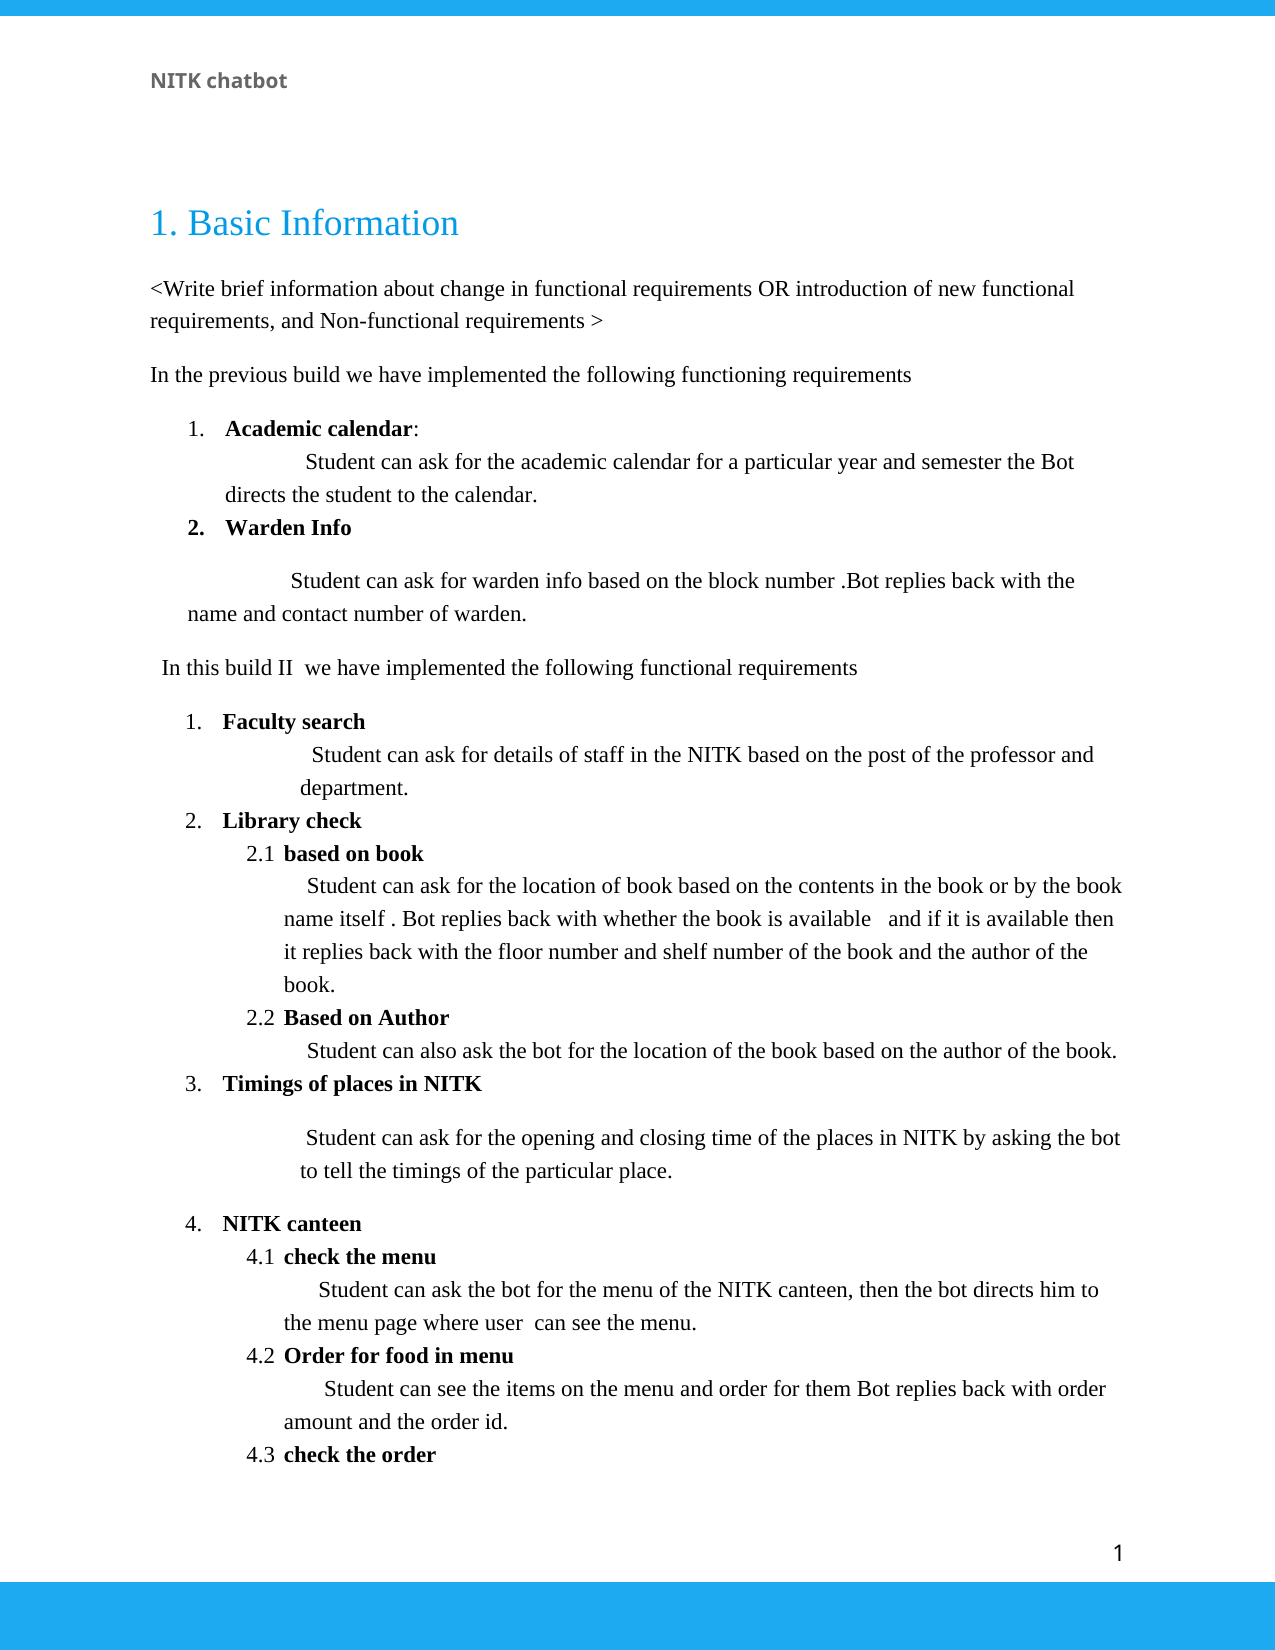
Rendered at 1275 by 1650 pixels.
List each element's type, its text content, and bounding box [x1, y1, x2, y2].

list Faculty search [185, 708, 1125, 734]
list Student can ask for details of staff in the NITK based on the post of the professor and department. [300, 741, 1125, 800]
list check the menu [246, 1243, 1125, 1270]
text Student can ask for warden info based on the block number .Bot replies back with the name and contact number of warden. [187, 568, 1125, 627]
list Based on Author [246, 1004, 1125, 1031]
list Student can ask for the academic calendar for a particular year and semester the Bot directs the student to the calendar. [225, 448, 1125, 507]
list Student can ask the bot for the menu of the NITK canteen, then the bot directs him to the menu page where user can see the menu. [284, 1276, 1125, 1336]
text In this build II we have implemented the following functional requirements [150, 654, 1125, 681]
list Warden Info [187, 514, 1125, 540]
list Academic calendar: [187, 415, 1125, 441]
list based on book [246, 840, 1125, 866]
list Order for food in menu [246, 1342, 1125, 1368]
list Library check [185, 807, 1125, 833]
picture [0, 1582, 1275, 1650]
text <Write brief information about change in functional requirements OR introduction of new functional requirements, and Non-functional requirements > [150, 275, 1125, 334]
text In the previous build we have implemented the following functioning requirements [150, 361, 1125, 388]
list Student can see the items on the menu and order for them Bot replies back with order amount and the order id. [284, 1375, 1125, 1434]
list Timings of places in NITK [185, 1070, 1125, 1096]
subtitle 1. Basic Information [150, 200, 1125, 243]
list NITK canteen [185, 1211, 1125, 1237]
text Student can ask for the opening and closing time of the places in NITK by asking the bot to tell the timings of the particular place. [300, 1124, 1125, 1183]
list Student can ask for the location of book based on the contents in the book or by the book name itself . Bot replies back with whether the book is available and if it is available then it replies back with the floor number and shelf number of the book and the author of the book. [284, 873, 1125, 998]
list check the order [246, 1441, 1125, 1467]
picture [0, 0, 1275, 16]
list Student can also ask the bot for the location of the book based on the author of the book. [284, 1037, 1125, 1063]
